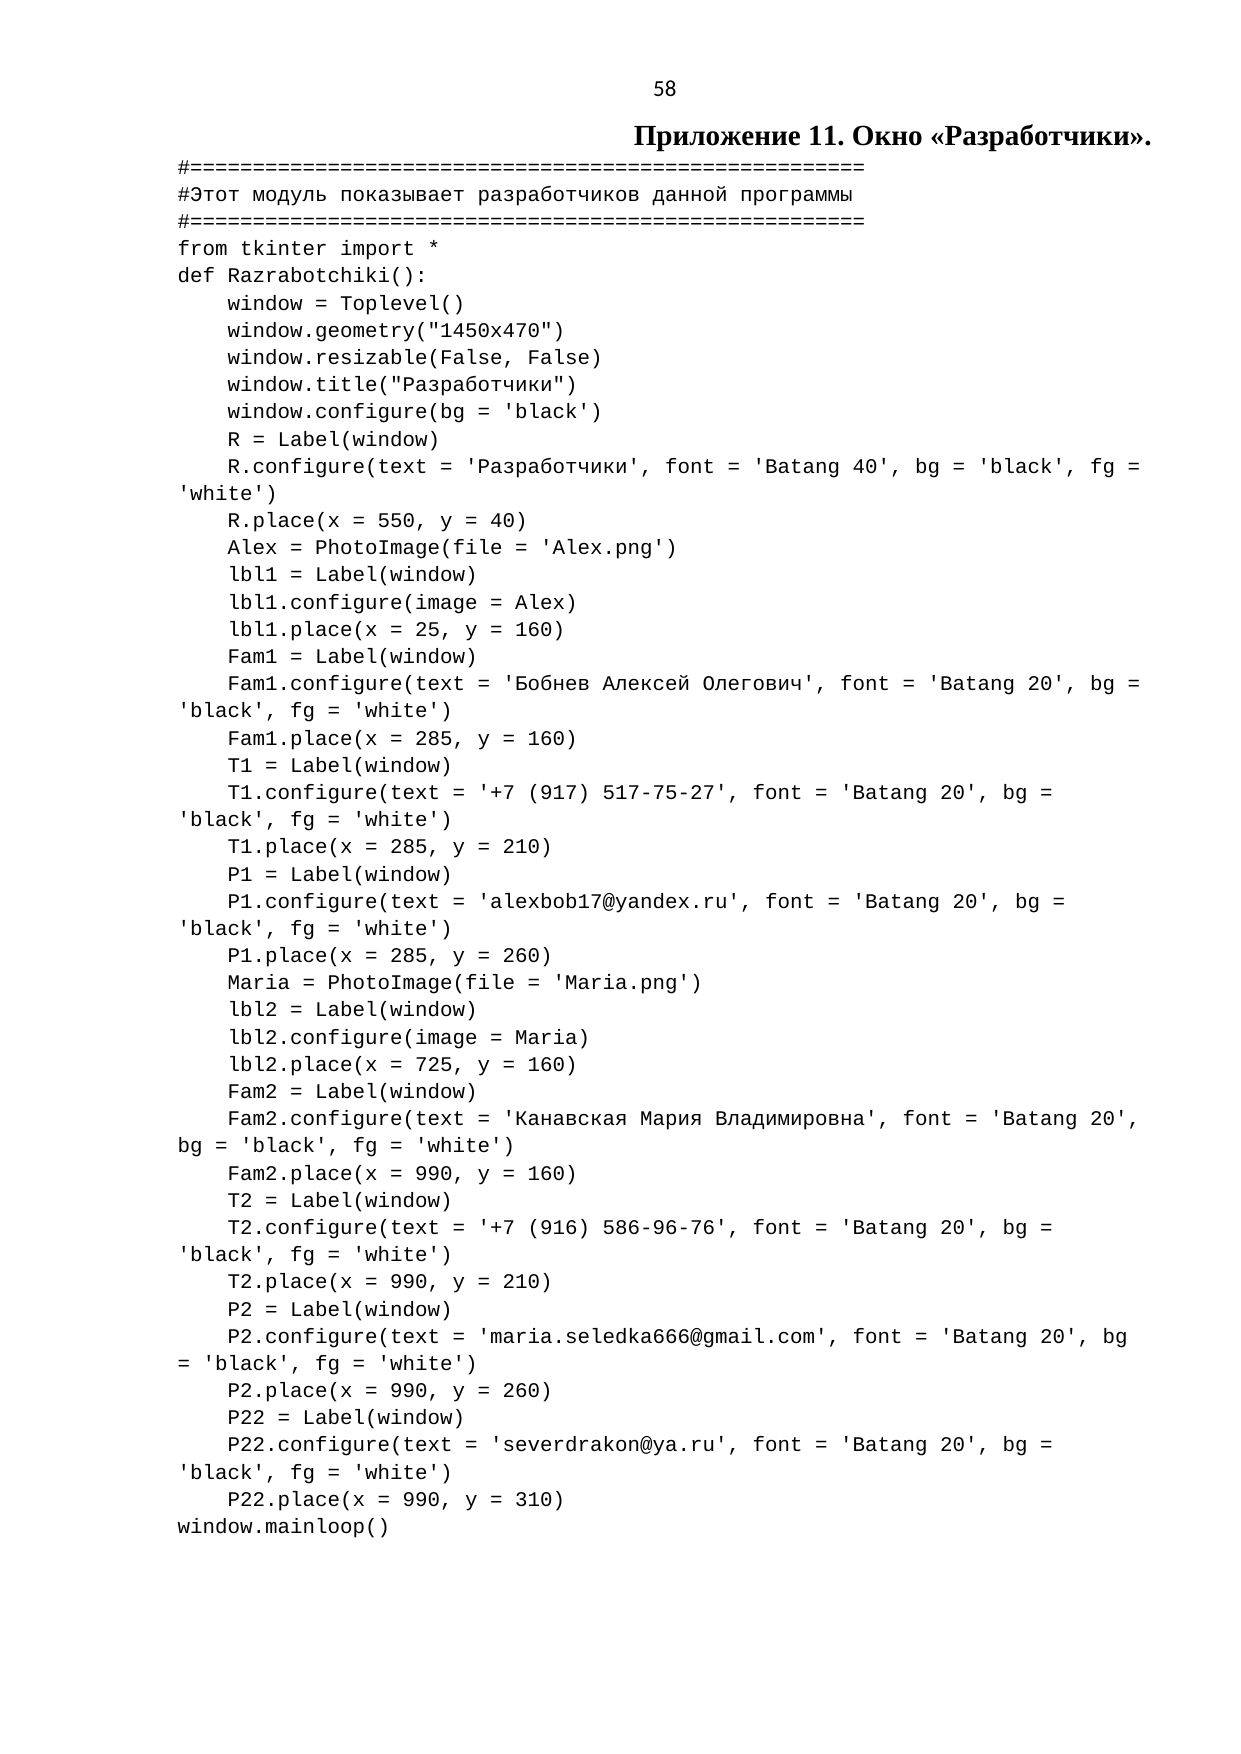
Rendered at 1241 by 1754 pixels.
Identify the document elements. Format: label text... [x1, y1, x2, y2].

text lbl1.place(x = 25, y = 160) [177, 619, 1152, 642]
text P22.configure(text = 'severdrakon@ya.ru', font = 'Batang 20', bg = 'black', fg = 'white') [177, 1434, 1152, 1485]
text from tkinter import * [177, 238, 1152, 262]
text P22.place(x = 990, y = 310) [177, 1489, 1152, 1512]
text lbl2.place(x = 725, y = 160) [177, 1054, 1152, 1077]
text Fam1 = Label(window) [177, 646, 1152, 670]
text window.geometry("1450x470") [177, 320, 1152, 343]
text window.mainloop() [177, 1516, 1152, 1540]
text Alex = PhotoImage(file = 'Alex.png') [177, 537, 1152, 561]
subtitle Приложение 11. Окно «Разработчики». [148, 118, 1152, 152]
text R.place(x = 550, y = 40) [177, 510, 1152, 534]
text def Razrabotchiki(): [177, 265, 1152, 289]
text #====================================================== [177, 157, 1152, 180]
text Maria = PhotoImage(file = 'Maria.png') [177, 972, 1152, 996]
text P1 = Label(window) [177, 863, 1152, 887]
text P2 = Label(window) [177, 1298, 1152, 1322]
text T2.configure(text = '+7 (916) 586-96-76', font = 'Batang 20', bg = 'black', fg = 'white') [177, 1217, 1152, 1268]
text R = Label(window) [177, 428, 1152, 452]
text P1.place(x = 285, y = 260) [177, 945, 1152, 969]
text Fam1.configure(text = 'Бобнев Алексей Олегович', font = 'Batang 20', bg = 'black', fg = 'white') [177, 673, 1152, 724]
text Fam2.configure(text = 'Канавская Мария Владимировна', font = 'Batang 20', bg = 'black', fg = 'white') [177, 1108, 1152, 1159]
text T2 = Label(window) [177, 1190, 1152, 1213]
text lbl1.configure(image = Alex) [177, 592, 1152, 615]
text T2.place(x = 990, y = 210) [177, 1271, 1152, 1295]
text window.resizable(False, False) [177, 347, 1152, 371]
text #====================================================== [177, 211, 1152, 235]
text Fam2 = Label(window) [177, 1081, 1152, 1105]
text P2.configure(text = 'maria.seledka666@gmail.com', font = 'Batang 20', bg = 'black', fg = 'white') [177, 1326, 1152, 1377]
text lbl1 = Label(window) [177, 564, 1152, 588]
text #Этот модуль показывает разработчиков данной программы [177, 184, 1152, 207]
text Fam1.place(x = 285, y = 160) [177, 728, 1152, 751]
text P1.configure(text = 'alexbob17@yandex.ru', font = 'Batang 20', bg = 'black', fg = 'white') [177, 891, 1152, 942]
text P2.place(x = 990, y = 260) [177, 1380, 1152, 1404]
text lbl2.configure(image = Maria) [177, 1027, 1152, 1050]
text T1.place(x = 285, y = 210) [177, 836, 1152, 860]
text R.configure(text = 'Разработчики', font = 'Batang 40', bg = 'black', fg = 'white') [177, 456, 1152, 507]
text P22 = Label(window) [177, 1407, 1152, 1431]
text window.title("Разработчики") [177, 374, 1152, 398]
text window.configure(bg = 'black') [177, 401, 1152, 425]
text Fam2.place(x = 990, y = 160) [177, 1163, 1152, 1186]
text T1.configure(text = '+7 (917) 517-75-27', font = 'Batang 20', bg = 'black', fg = 'white') [177, 782, 1152, 833]
text window = Toplevel() [177, 293, 1152, 316]
text T1 = Label(window) [177, 755, 1152, 778]
text lbl2 = Label(window) [177, 999, 1152, 1023]
